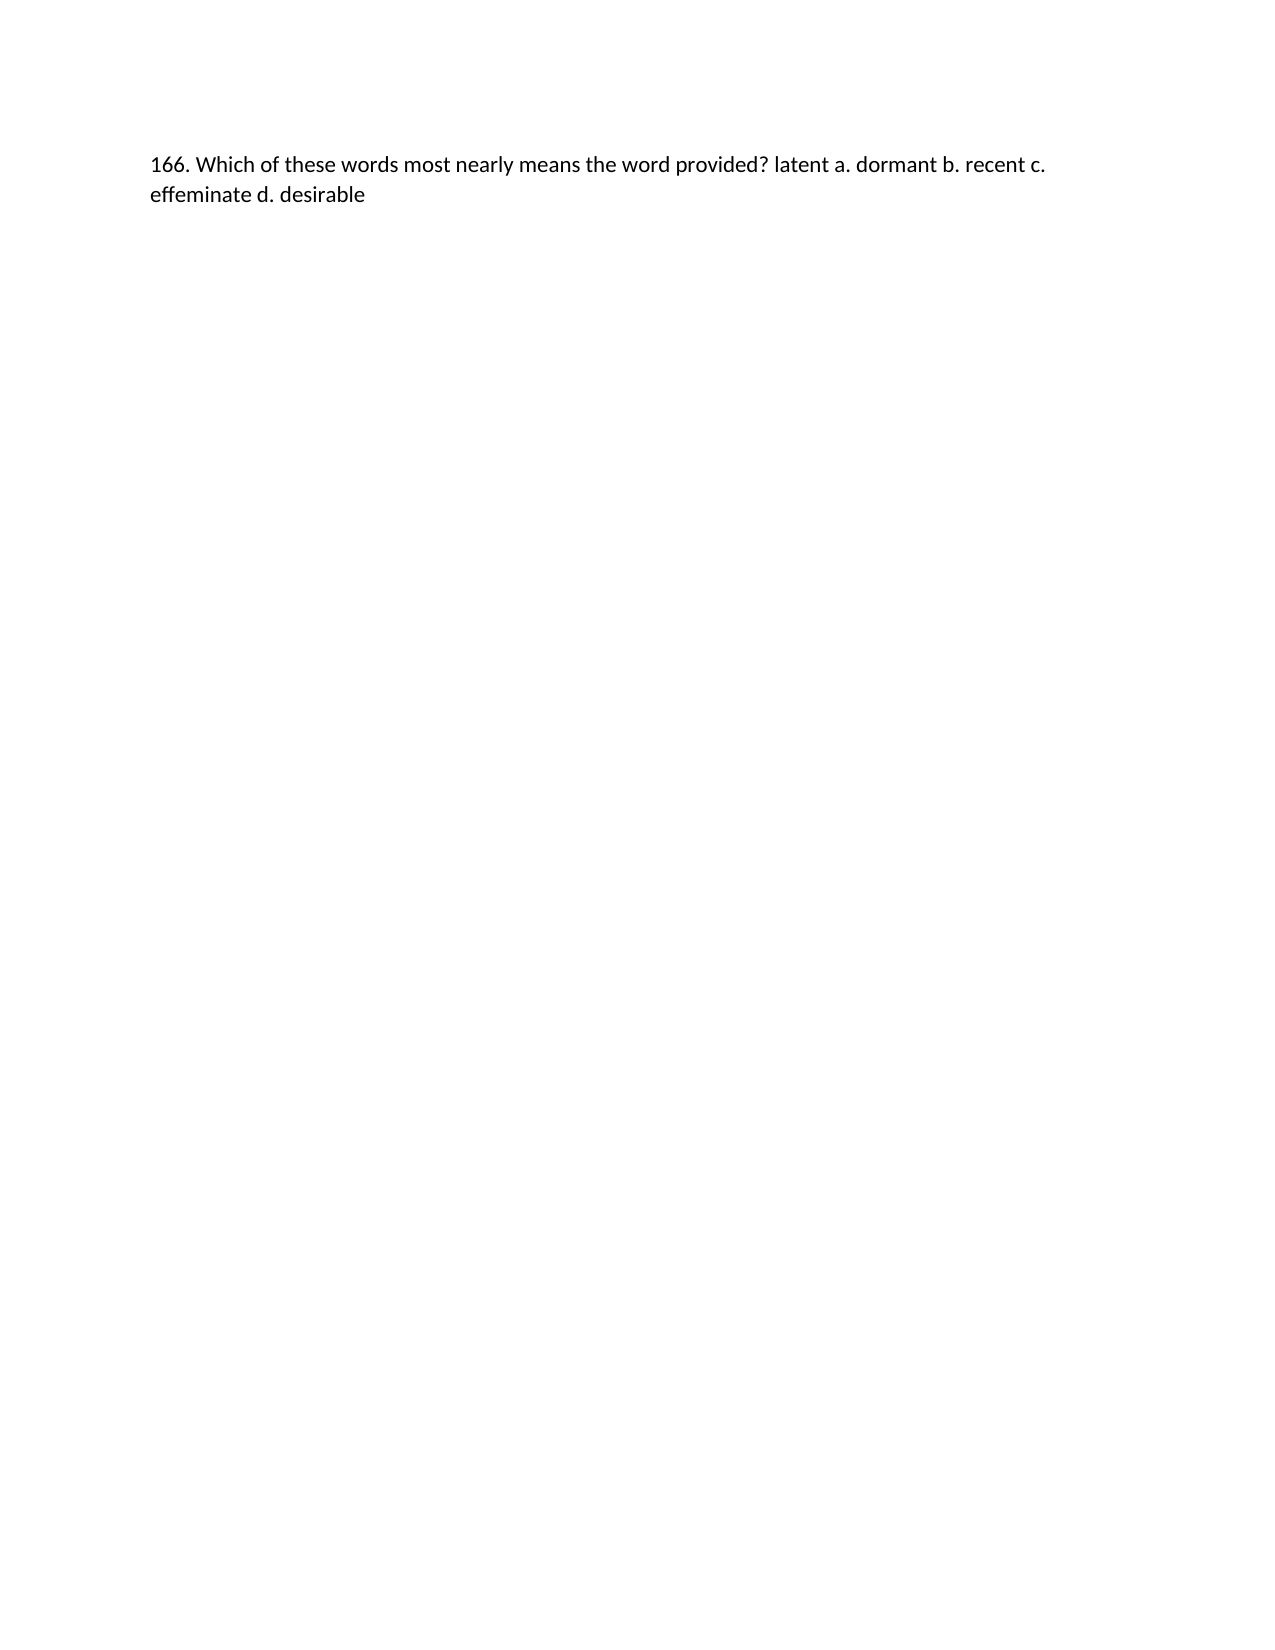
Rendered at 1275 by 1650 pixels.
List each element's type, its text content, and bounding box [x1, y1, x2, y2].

text 166. Which of these words most nearly means the word provided? latent a. dormant b. recent c. effeminate d. desirable [150, 150, 1125, 208]
